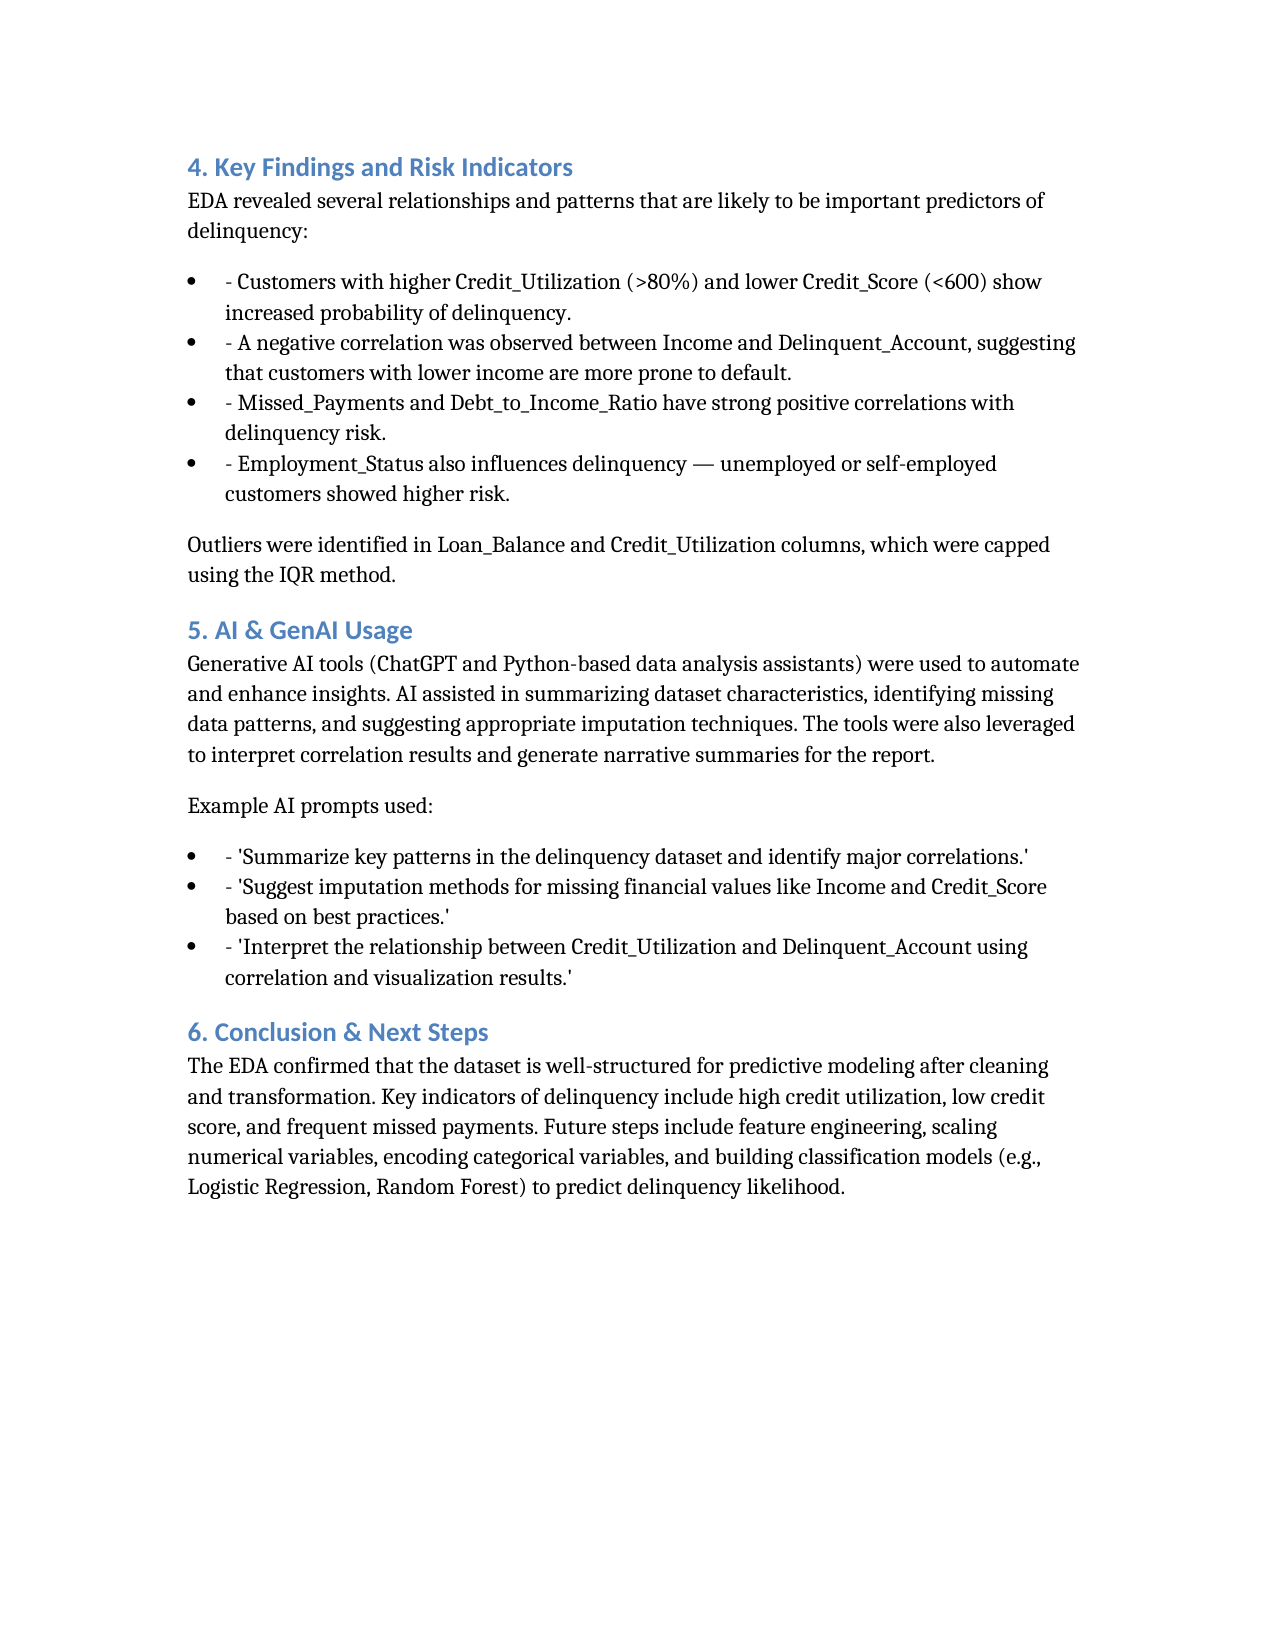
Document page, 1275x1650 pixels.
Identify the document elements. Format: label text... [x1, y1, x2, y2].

subtitle 6. Conclusion & Next Steps [187, 1015, 1087, 1048]
text The EDA confirmed that the dataset is well-structured for predictive modeling after cleaning and transformation. Key indicators of delinquency include high credit utilization, low credit score, and frequent missed payments. Future steps include feature engineering, scaling numerical variables, encoding categorical variables, and building classification models (e.g., Logistic Regression, Random Forest) to predict delinquency likelihood. [187, 1053, 1087, 1201]
list - Employment_Status also influences delinquency — unemployed or self-employed customers showed higher risk. [187, 450, 1087, 507]
list - A negative correlation was observed between Income and Delinquent_Account, suggesting that customers with lower income are more prone to default. [187, 329, 1087, 386]
subtitle 4. Key Findings and Risk Indicators [187, 150, 1087, 183]
text EDA revealed several relationships and patterns that are likely to be important predictors of delinquency: [187, 188, 1087, 244]
text Generative AI tools (ChatGPT and Python-based data analysis assistants) were used to automate and enhance insights. AI assisted in summarizing dataset characteristics, identifying missing data patterns, and suggesting appropriate imputation techniques. The tools were also leveraged to interpret correlation results and generate narrative summaries for the report. [187, 651, 1087, 768]
list - 'Summarize key patterns in the delinquency dataset and identify major correlations.' [187, 843, 1087, 870]
text Example AI prompts used: [187, 792, 1087, 819]
subtitle 5. AI & GenAI Usage [187, 613, 1087, 646]
list - 'Interpret the relationship between Credit_Utilization and Delinquent_Account using correlation and visualization results.' [187, 934, 1087, 991]
text Outliers were identified in Loan_Balance and Credit_Utilization columns, which were capped using the IQR method. [187, 532, 1087, 588]
list - Missed_Payments and Debt_to_Income_Ratio have strong positive correlations with delinquency risk. [187, 390, 1087, 447]
list - 'Suggest imputation methods for missing financial values like Income and Credit_Score based on best practices.' [187, 874, 1087, 930]
list - Customers with higher Credit_Utilization (>80%) and lower Credit_Score (<600) show increased probability of delinquency. [187, 269, 1087, 326]
